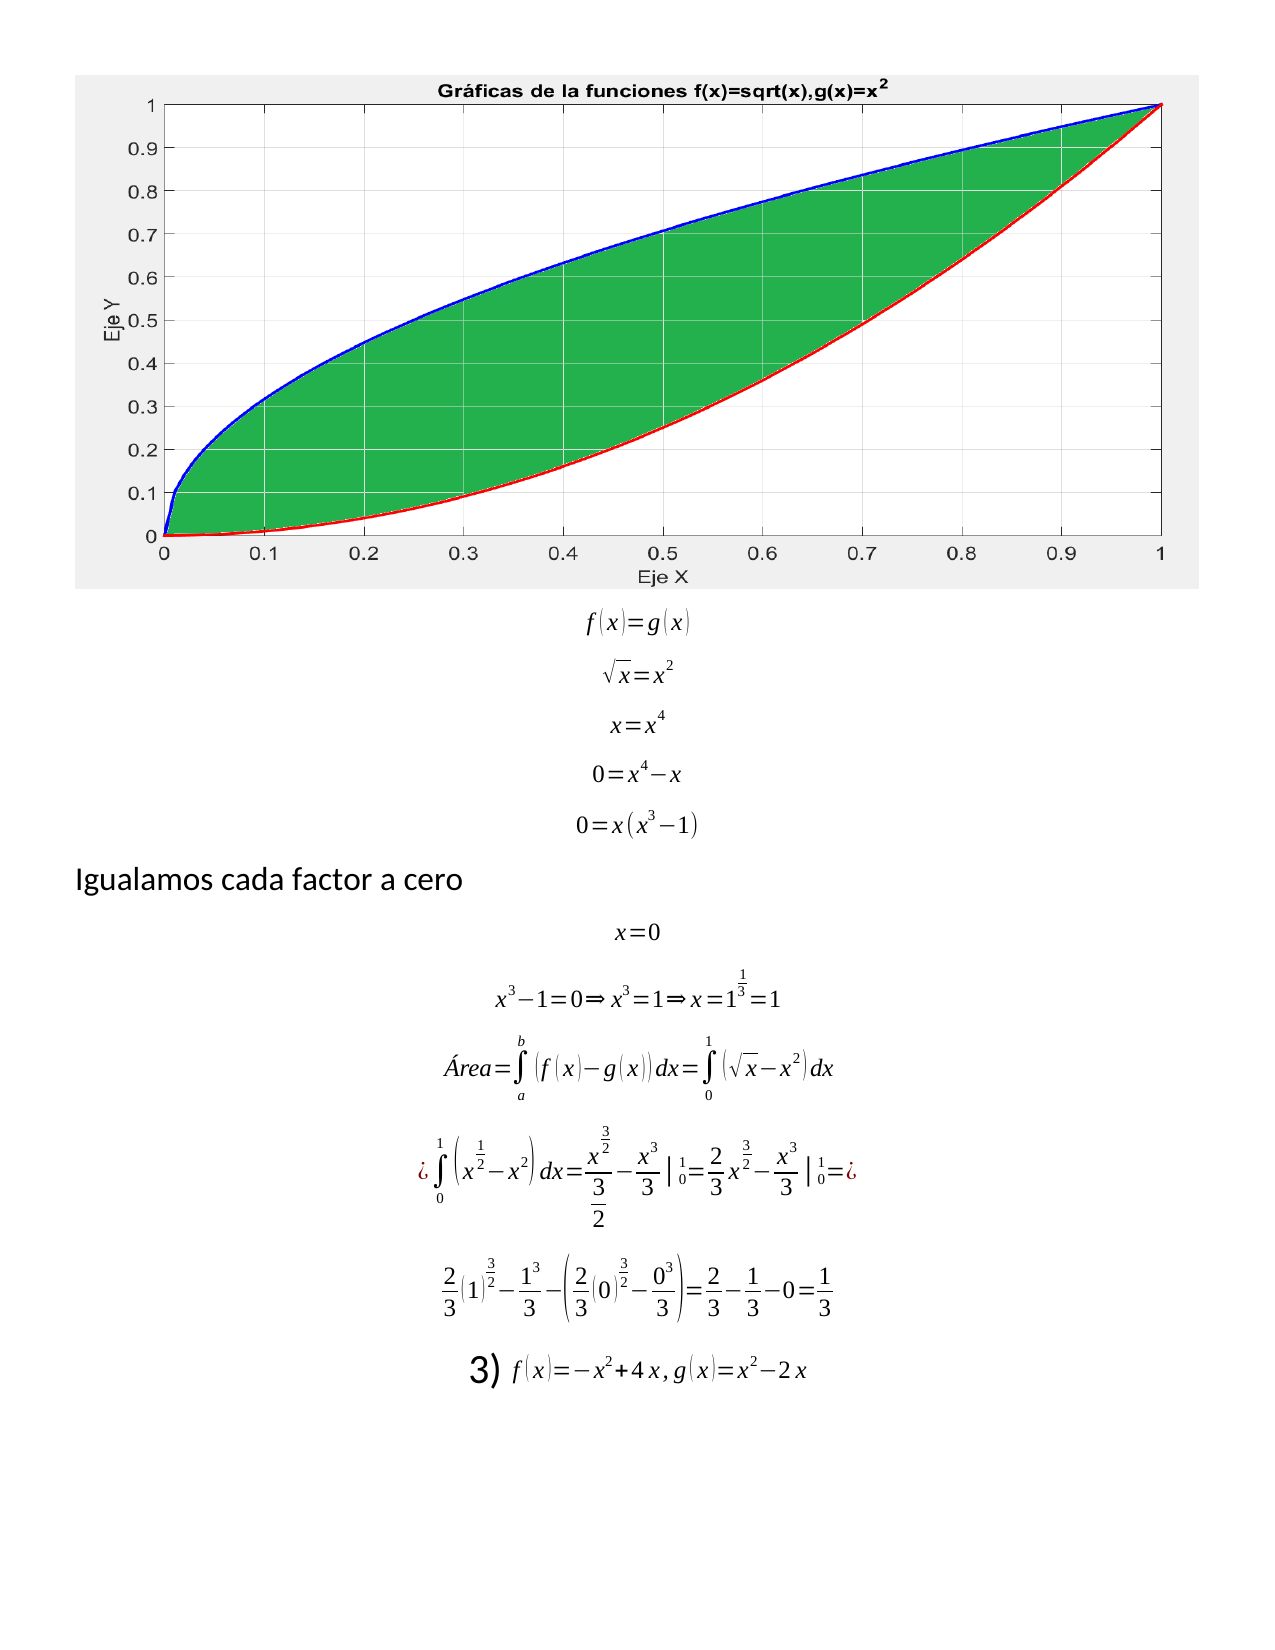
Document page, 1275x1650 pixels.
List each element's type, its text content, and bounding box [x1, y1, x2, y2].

text Igualamos cada factor a cero [75, 858, 1200, 899]
text 3) [75, 1343, 1200, 1393]
picture [75, 75, 1199, 589]
